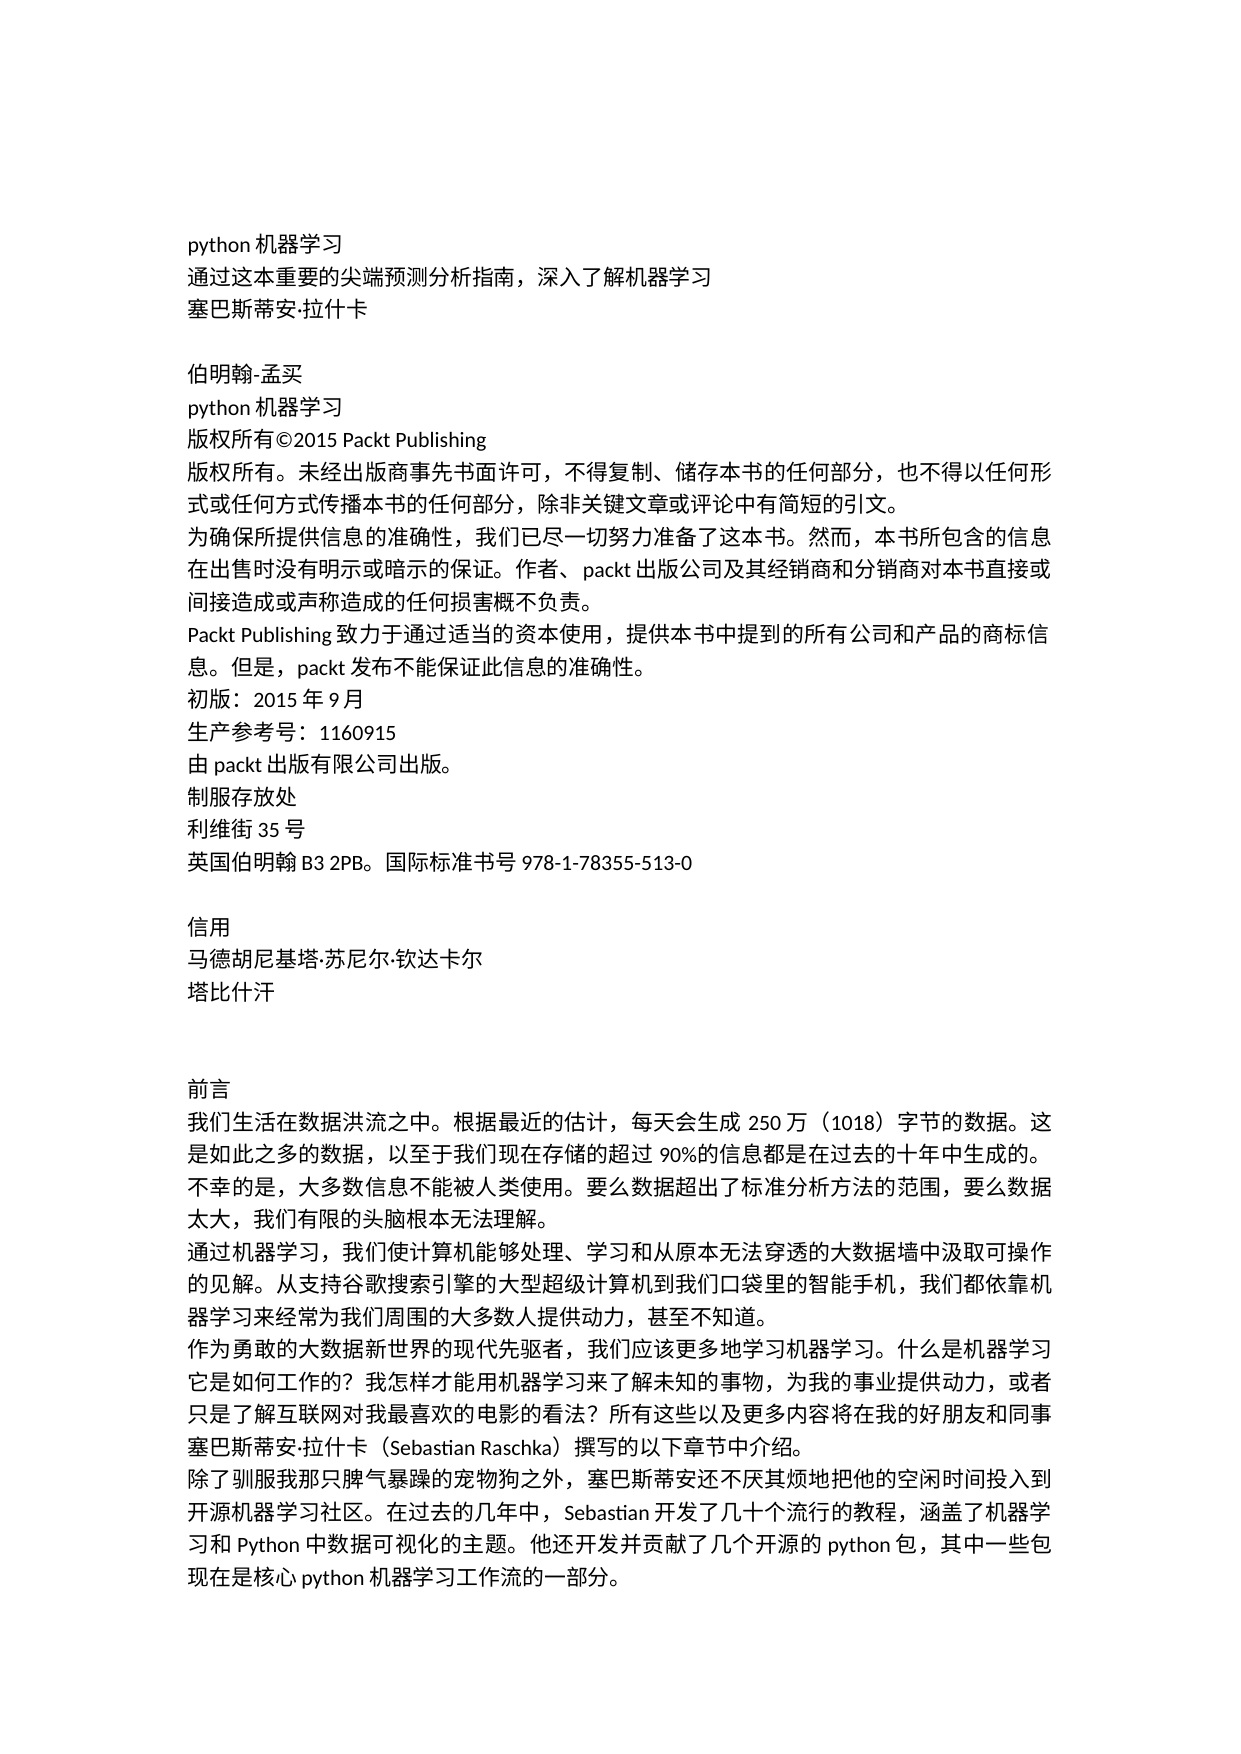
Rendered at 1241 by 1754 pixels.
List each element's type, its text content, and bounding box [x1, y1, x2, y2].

text 前言 [187, 1072, 1053, 1104]
text 除了驯服我那只脾气暴躁的宠物狗之外，塞巴斯蒂安还不厌其烦地把他的空闲时间投入到开源机器学习社区。在过去的几年中，Sebastian开发了几十个流行的教程，涵盖了机器学习和Python中数据可视化的主题。他还开发并贡献了几个开源的python包，其中一些包现在是核心python机器学习工作流的一部分。 [187, 1462, 1053, 1592]
text 马德胡尼基塔·苏尼尔·钦达卡尔 [187, 942, 1053, 974]
text 初版：2015年9月 [187, 682, 1053, 714]
text 版权所有。未经出版商事先书面许可，不得复制、储存本书的任何部分，也不得以任何形式或任何方式传播本书的任何部分，除非关键文章或评论中有简短的引文。 [187, 454, 1053, 519]
text 由packt出版有限公司出版。 [187, 747, 1053, 779]
text 生产参考号：1160915 [187, 714, 1053, 747]
text 信用 [187, 909, 1053, 942]
text 我们生活在数据洪流之中。根据最近的估计，每天会生成250万（1018）字节的数据。这是如此之多的数据，以至于我们现在存储的超过90%的信息都是在过去的十年中生成的。不幸的是，大多数信息不能被人类使用。要么数据超出了标准分析方法的范围，要么数据太大，我们有限的头脑根本无法理解。 [187, 1104, 1053, 1234]
text 通过这本重要的尖端预测分析指南，深入了解机器学习 [187, 259, 1053, 292]
text 版权所有©2015 Packt Publishing [187, 422, 1053, 454]
text Packt Publishing致力于通过适当的资本使用，提供本书中提到的所有公司和产品的商标信息。但是，packt发布不能保证此信息的准确性。 [187, 617, 1053, 682]
text 利维街35号 [187, 812, 1053, 844]
text python机器学习 [187, 389, 1053, 422]
text 制服存放处 [187, 779, 1053, 812]
text 通过机器学习，我们使计算机能够处理、学习和从原本无法穿透的大数据墙中汲取可操作的见解。从支持谷歌搜索引擎的大型超级计算机到我们口袋里的智能手机，我们都依靠机器学习来经常为我们周围的大多数人提供动力，甚至不知道。 [187, 1234, 1053, 1332]
text 塞巴斯蒂安·拉什卡 [187, 292, 1053, 324]
text 伯明翰-孟买 [187, 357, 1053, 389]
text 英国伯明翰B3 2PB。国际标准书号978-1-78355-513-0 [187, 844, 1053, 877]
text 为确保所提供信息的准确性，我们已尽一切努力准备了这本书。然而，本书所包含的信息在出售时没有明示或暗示的保证。作者、packt出版公司及其经销商和分销商对本书直接或间接造成或声称造成的任何损害概不负责。 [187, 519, 1053, 617]
text 作为勇敢的大数据新世界的现代先驱者，我们应该更多地学习机器学习。什么是机器学习，它是如何工作的？我怎样才能用机器学习来了解未知的事物，为我的事业提供动力，或者只是了解互联网对我最喜欢的电影的看法？所有这些以及更多内容将在我的好朋友和同事塞巴斯蒂安·拉什卡（Sebastian Raschka）撰写的以下章节中介绍。 [187, 1332, 1053, 1462]
text 塔比什汗 [187, 974, 1053, 1007]
text python机器学习 [187, 227, 1053, 259]
